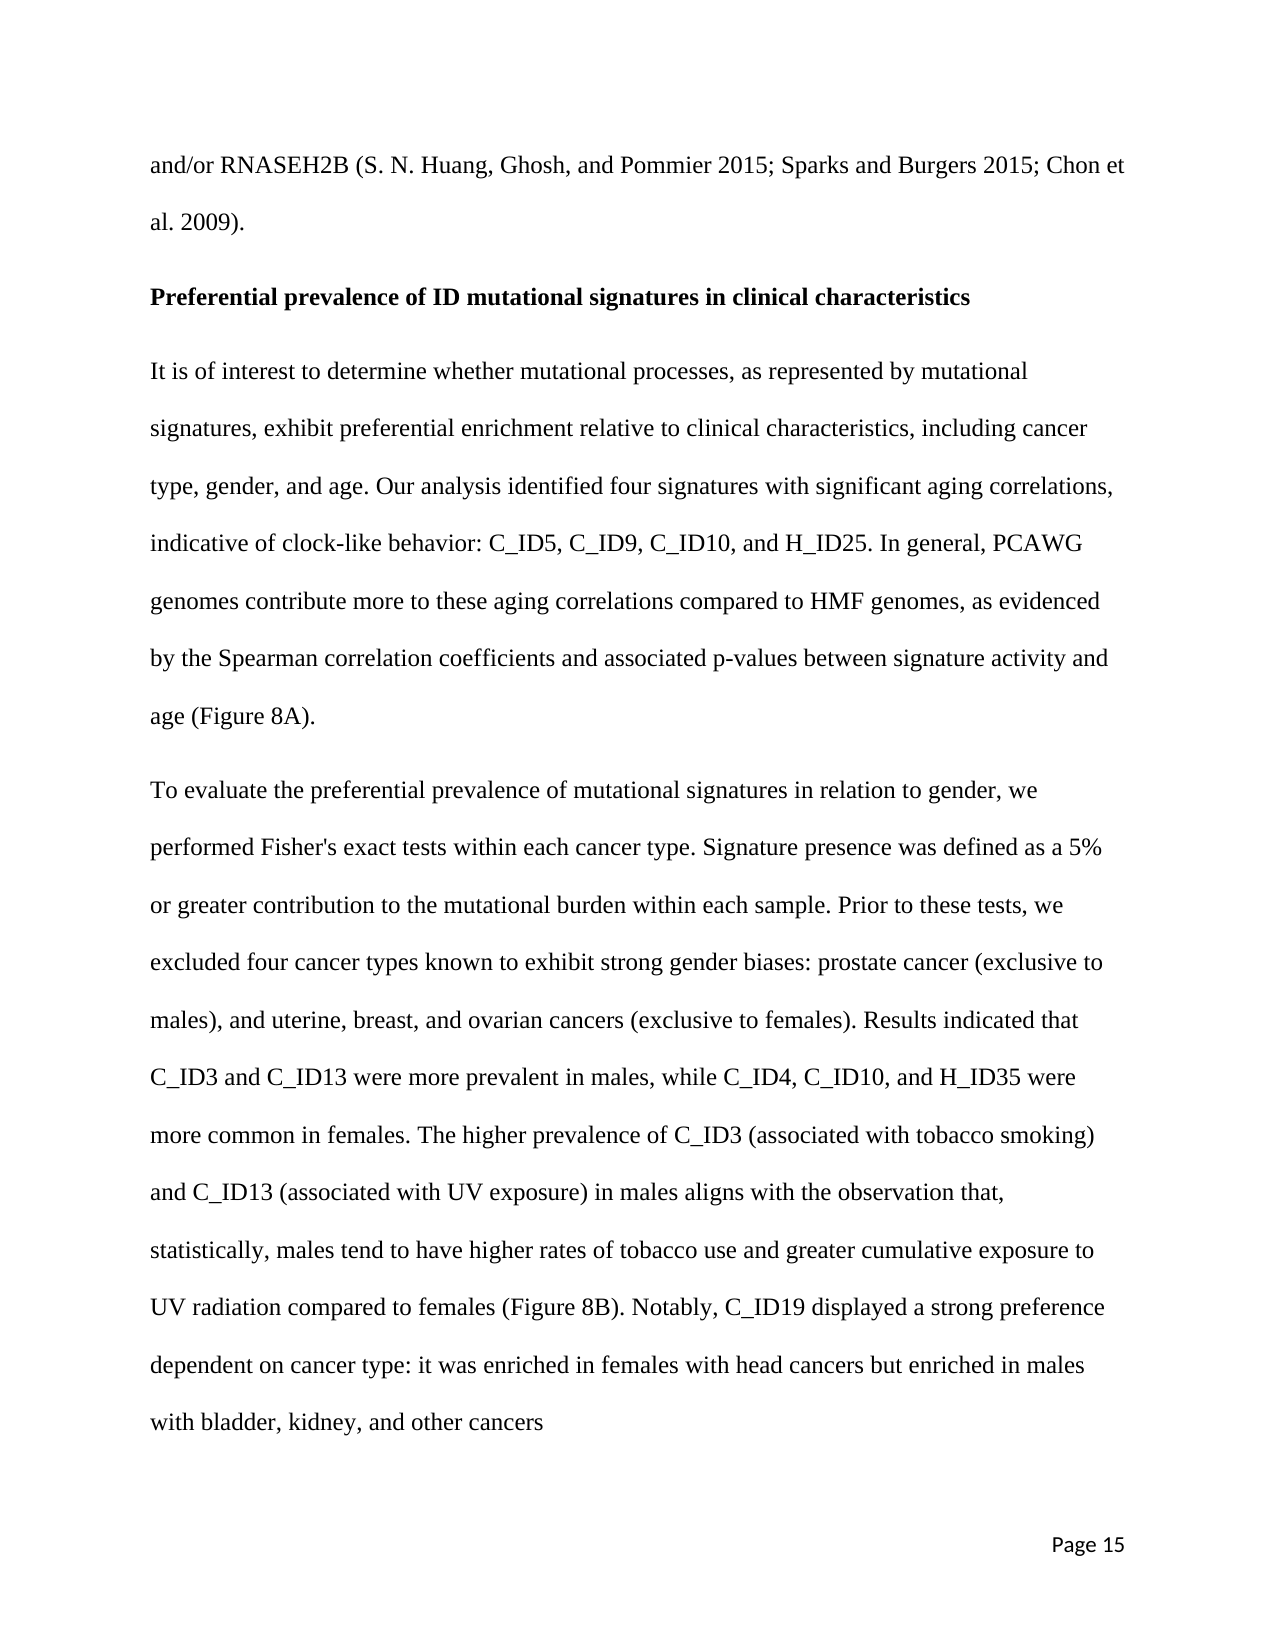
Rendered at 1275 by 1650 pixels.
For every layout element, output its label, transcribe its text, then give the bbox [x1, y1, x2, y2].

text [150, 150, 1125, 236]
text To evaluate the preferential prevalence of mutational signatures in relation to gender, we performed Fisher's exact tests within each cancer type. Signature presence was defined as a 5% or greater contribution to the mutational burden within each sample. Prior to these tests, we excluded four cancer types known to exhibit strong gender biases: prostate cancer (exclusive to males), and uterine, breast, and ovarian cancers (exclusive to females). Results indicated that C_ID3 and C_ID13 were more prevalent in males, while C_ID4, C_ID10, and H_ID35 were more common in females. The higher prevalence of C_ID3 (associated with tobacco smoking) and C_ID13 (associated with UV exposure) in males aligns with the observation that, statistically, males tend to have higher rates of tobacco use and greater cumulative exposure to UV radiation compared to females (Figure 8B). Notably, C_ID19 displayed a strong preference dependent on cancer type: it was enriched in females with head cancers but enriched in males with bladder, kidney, and other cancers [150, 775, 1125, 1436]
text Preferential prevalence of ID mutational signatures in clinical characteristics [150, 282, 1125, 310]
text It is of interest to determine whether mutational processes, as represented by mutational signatures, exhibit preferential enrichment relative to clinical characteristics, including cancer type, gender, and age. Our analysis identified four signatures with significant aging correlations, indicative of clock-like behavior: C_ID5, C_ID9, C_ID10, and H_ID25. In general, PCAWG genomes contribute more to these aging correlations compared to HMF genomes, as evidenced by the Spearman correlation coefficients and associated p-values between signature activity and age (Figure 8A). [150, 356, 1125, 729]
